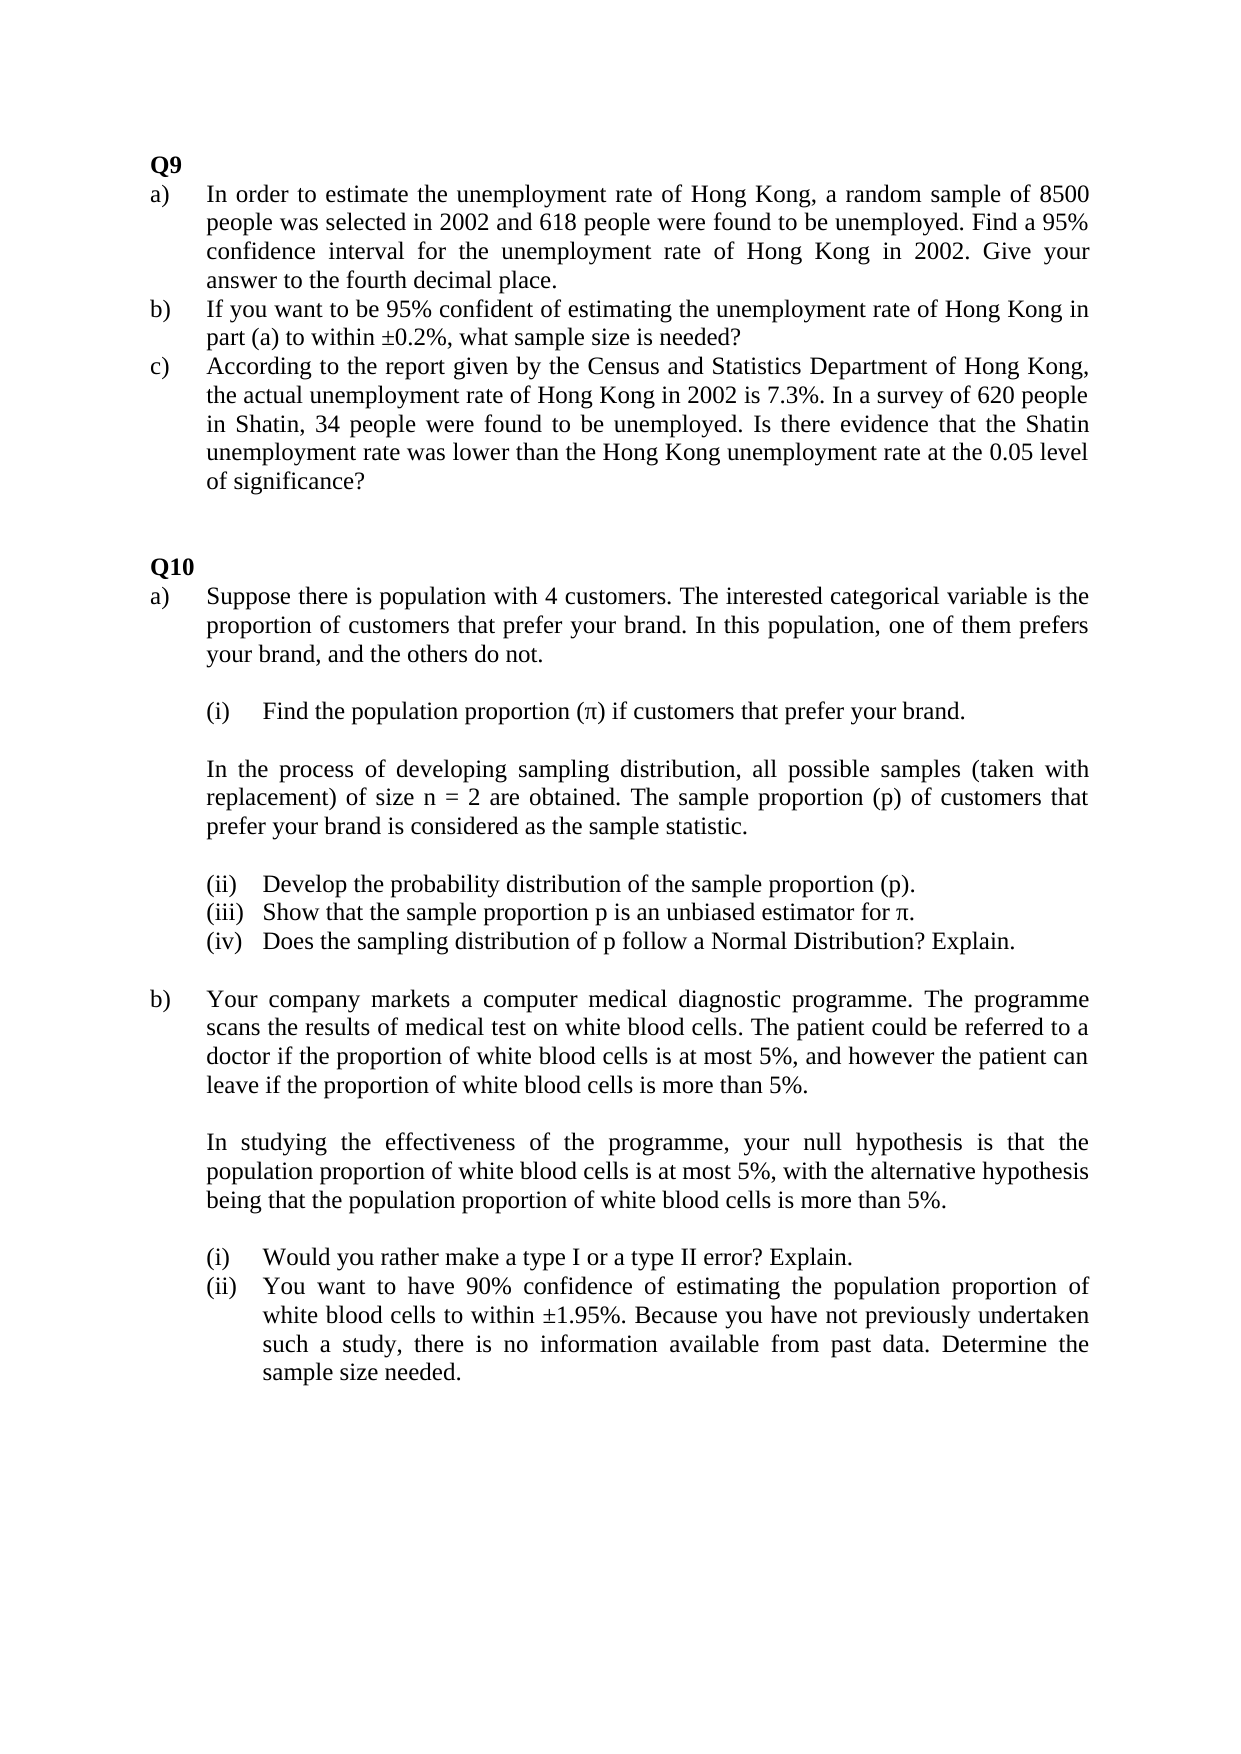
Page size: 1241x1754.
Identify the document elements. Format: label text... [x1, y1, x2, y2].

list If you want to be 95% confident of estimating the unemployment rate of Hong Kong in part (a) to within ±0.2%, what sample size is needed? [150, 294, 1090, 351]
list According to the report given by the Census and Statistics Department of Hong Kong, the actual unemployment rate of Hong Kong in 2002 is 7.3%. In a survey of 620 people in Shatin, 34 people were found to be unemployed. Is there evidence that the Shatin unemployment rate was lower than the Hong Kong unemployment rate at the 0.05 level of significance? [150, 351, 1090, 495]
list In order to estimate the unemployment rate of Hong Kong, a random sample of 8500 people was selected in 2002 and 618 people were found to be unemployed. Find a 95% confidence interval for the unemployment rate of Hong Kong in 2002. Give your answer to the fourth decimal place. [150, 179, 1090, 294]
text In studying the effectiveness of the programme, your null hypothesis is that the population proportion of white blood cells is at most 5%, with the alternative hypothesis being that the population proportion of white blood cells is more than 5%. [150, 1127, 1090, 1214]
list You want to have 90% confidence of estimating the population proportion of white blood cells to within ±1.95%. Because you have not previously undertaken such a study, there is no information available from past data. Determine the sample size needed. [206, 1271, 1090, 1386]
list Show that the sample proportion p is an unbiased estimator for π. [206, 897, 1090, 926]
text Q9 [150, 150, 1090, 179]
text b) Your company markets a computer medical diagnostic programme. The programme scans the results of medical test on white blood cells. The patient could be referred to a doctor if the proportion of white blood cells is at most 5%, and however the patient can leave if the proportion of white blood cells is more than 5%. [150, 984, 1090, 1099]
list Develop the probability distribution of the sample proportion (p). [206, 869, 1090, 897]
list Does the sampling distribution of p follow a Normal Distribution? Explain. [206, 926, 1090, 955]
text Q10 [150, 552, 1090, 581]
list Find the population proportion (π) if customers that prefer your brand. [206, 696, 1090, 725]
text In the process of developing sampling distribution, all possible samples (taken with replacement) of size n = 2 are obtained. The sample proportion (p) of customers that prefer your brand is considered as the sample statistic. [150, 754, 1090, 840]
text a) Suppose there is population with 4 customers. The interested categorical variable is the proportion of customers that prefer your brand. In this population, one of them prefers your brand, and the others do not. [150, 581, 1090, 667]
list Would you rather make a type I or a type II error? Explain. [206, 1242, 1090, 1271]
